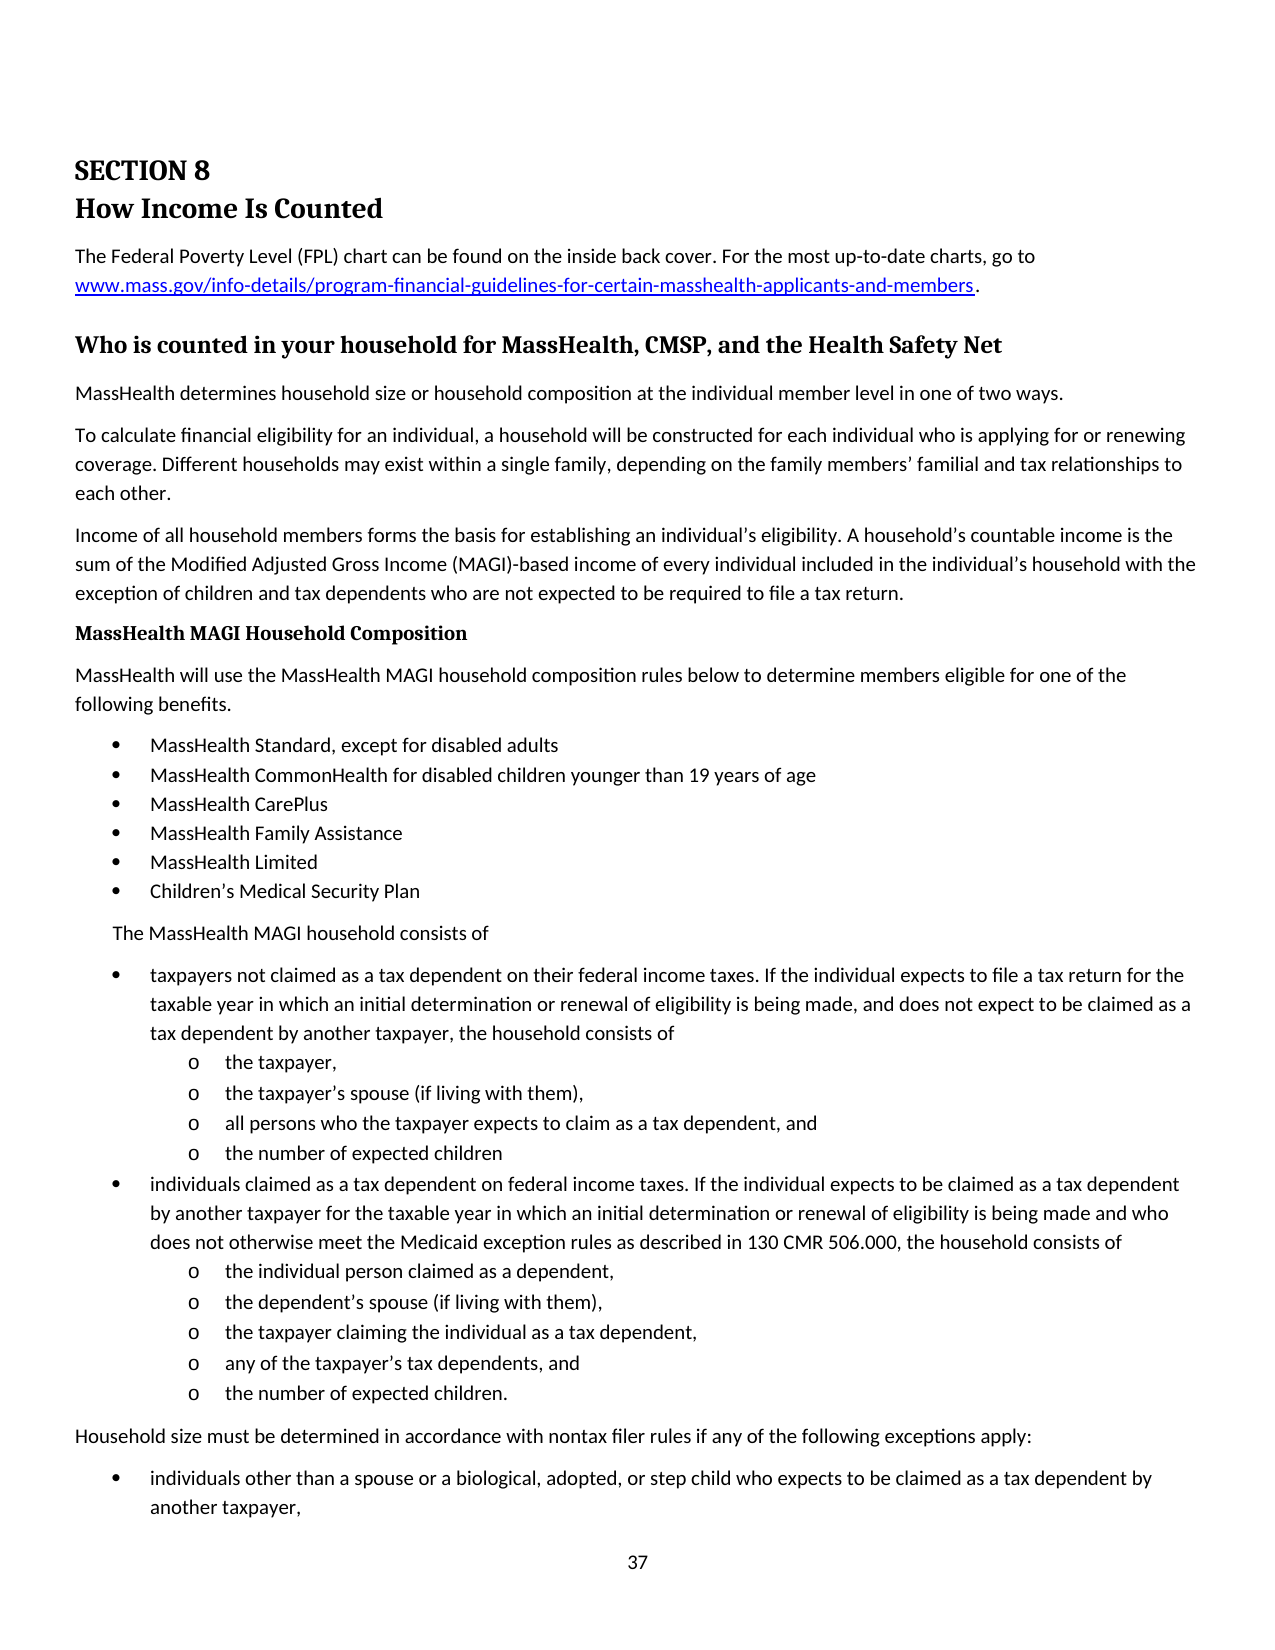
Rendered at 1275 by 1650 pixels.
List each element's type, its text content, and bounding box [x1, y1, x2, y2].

list individuals other than a spouse or a biological, adopted, or step child who expects to be claimed as a tax dependent by another taxpayer, [112, 1465, 1200, 1519]
text Income of all household members forms the basis for establishing an individual’s eligibility. A household’s countable income is the sum of the Modified Adjusted Gross Income (MAGI)-based income of every individual included in the individual’s household with the exception of children and tax dependents who are not expected to be required to file a tax return. [75, 522, 1200, 606]
list the individual person claimed as a dependent, [187, 1258, 1200, 1285]
text To calculate financial eligibility for an individual, a household will be constructed for each individual who is applying for or renewing coverage. Different households may exist within a single family, depending on the family members’ familial and tax relationships to each other. [75, 422, 1200, 506]
subtitle MassHealth MAGI Household Composition [75, 622, 1200, 646]
list MassHealth Limited [112, 849, 1200, 875]
list the taxpayer, [187, 1049, 1200, 1076]
list taxpayers not claimed as a tax dependent on their federal income taxes. If the individual expects to file a tax return for the taxable year in which an initial determination or renewal of eligibility is being made, and does not expect to be claimed as a tax dependent by another taxpayer, the household consists of [112, 962, 1200, 1046]
list the taxpayer claiming the individual as a tax dependent, [187, 1319, 1200, 1346]
text The MassHealth MAGI household consists of [112, 920, 1200, 946]
text Household size must be determined in accordance with nontax filer rules if any of the following exceptions apply: [75, 1423, 1200, 1448]
text MassHealth will use the MassHealth MAGI household composition rules below to determine members eligible for one of the following benefits. [75, 662, 1200, 716]
subtitle SECTION 8 How Income Is Counted [75, 154, 1200, 226]
list the number of expected children. [187, 1380, 1200, 1407]
list MassHealth Family Assistance [112, 820, 1200, 846]
text The Federal Poverty Level (FPL) chart can be found on the inside back cover. For the most up-to-date charts, go to www.mass.gov/info-details/program-financial-guidelines-for-certain-masshealth-applicants-and-members. [75, 243, 1200, 298]
list the taxpayer’s spouse (if living with them), [187, 1080, 1200, 1106]
subtitle Who is counted in your household for MassHealth, CMSP, and the Health Safety Net [75, 331, 1200, 360]
list individuals claimed as a tax dependent on federal income taxes. If the individual expects to be claimed as a tax dependent by another taxpayer for the taxable year in which an initial determination or renewal of eligibility is being made and who does not otherwise meet the Medicaid exception rules as described in 130 CMR 506.000, the household consists of [112, 1171, 1200, 1255]
list MassHealth CommonHealth for disabled children younger than 19 years of age [112, 762, 1200, 787]
list the dependent’s spouse (if living with them), [187, 1289, 1200, 1315]
text MassHealth determines household size or household composition at the individual member level in one of two ways. [75, 380, 1200, 406]
list Children’s Medical Security Plan [112, 878, 1200, 904]
list MassHealth Standard, except for disabled adults [112, 733, 1200, 758]
list all persons who the taxpayer expects to claim as a tax dependent, and [187, 1110, 1200, 1137]
list the number of expected children [187, 1141, 1200, 1167]
list any of the taxpayer’s tax dependents, and [187, 1350, 1200, 1376]
list MassHealth CarePlus [112, 791, 1200, 816]
